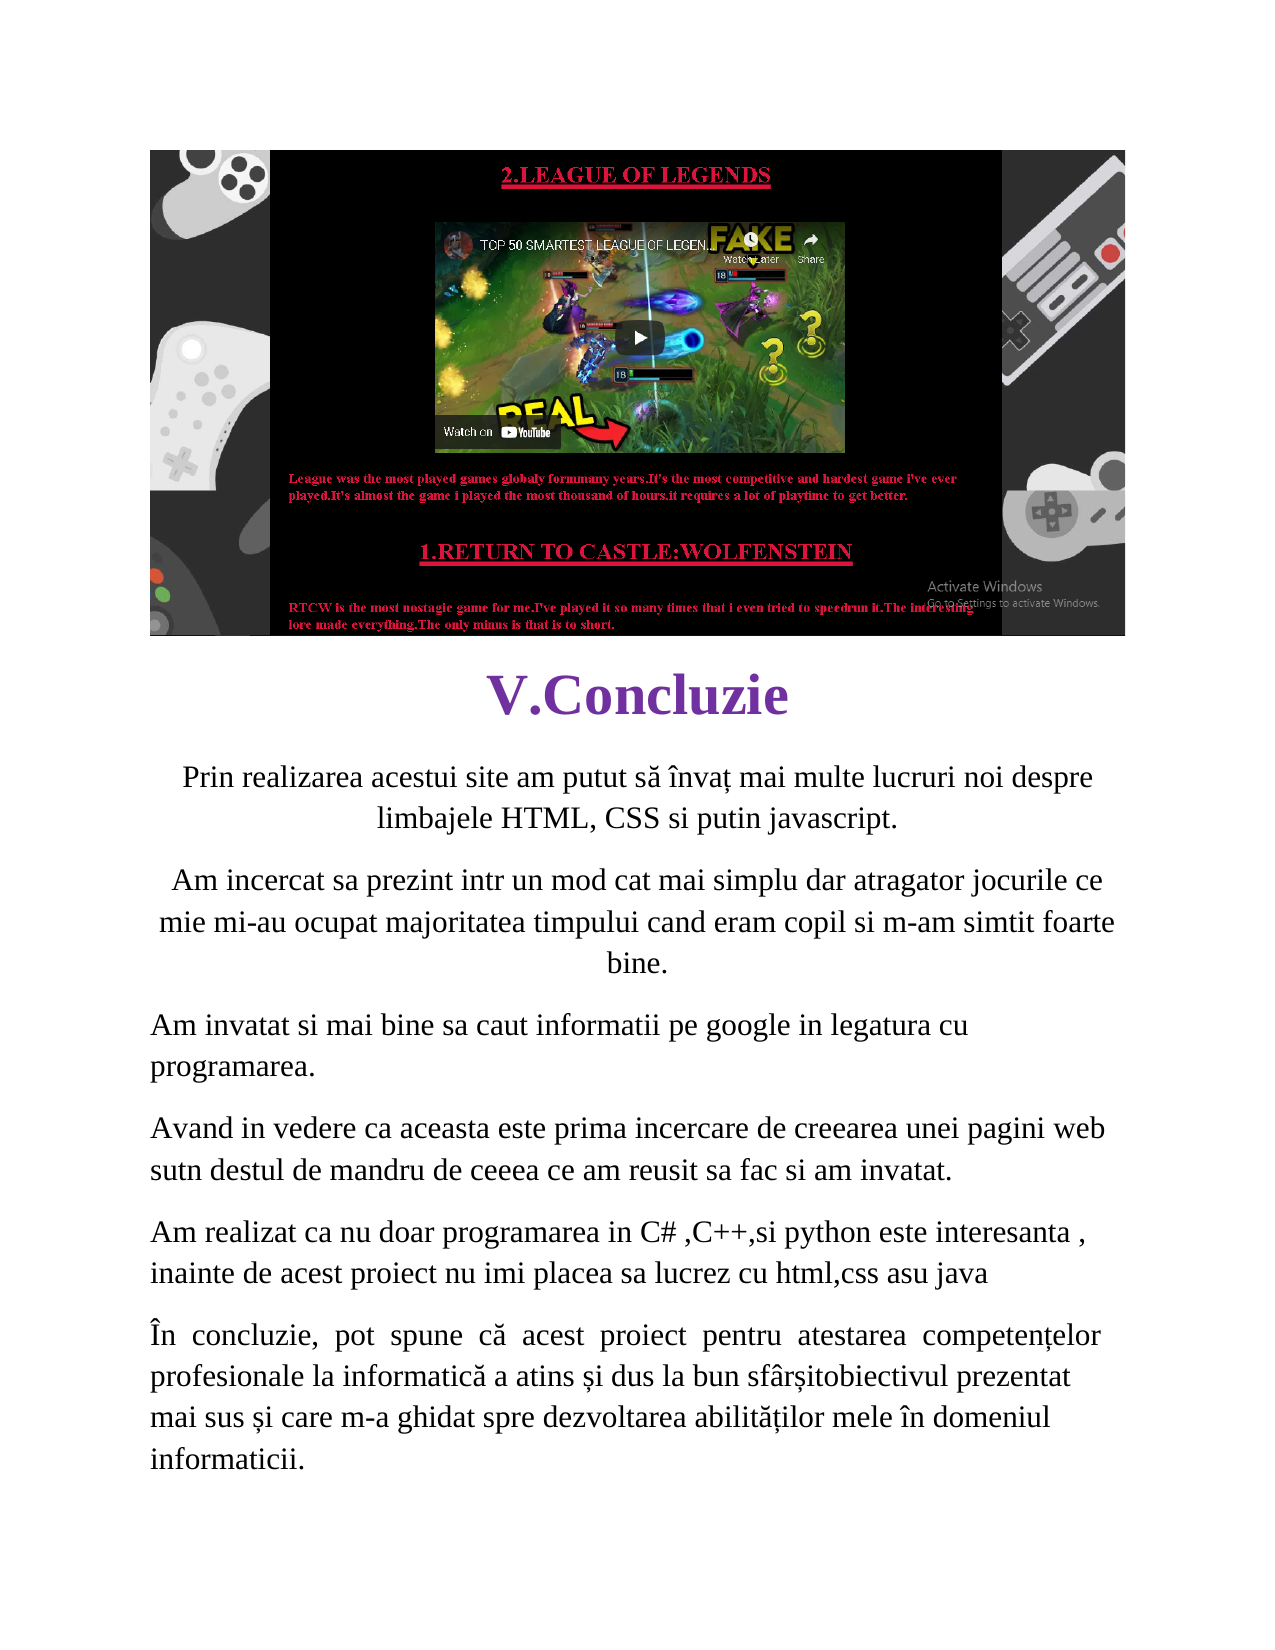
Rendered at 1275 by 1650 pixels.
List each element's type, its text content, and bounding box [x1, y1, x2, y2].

text În concluzie, pot spune că acest proiect pentru atestarea competențelor profesionale la informatică a atins și dus la bun sfârșitobiectivul prezentat mai sus și care m-a ghidat spre dezvoltarea abilităților mele în domeniul informaticii. [150, 1316, 1125, 1476]
text Am realizat ca nu doar programarea in C# ,C++,si python este interesanta , inainte de acest proiect nu imi placea sa lucrez cu html,css asu java [150, 1213, 1125, 1290]
text Avand in vedere ca aceasta este prima incercare de creearea unei pagini web sutn destul de mandru de ceeea ce am reusit sa fac si am invatat. [150, 1109, 1125, 1187]
picture [150, 150, 1125, 636]
text Am invatat si mai bine sa caut informatii pe google in legatura cu programarea. [150, 1006, 1125, 1083]
text Am incercat sa prezint intr un mod cat mai simplu dar atragator jocurile ce mie mi-au ocupat majoritatea timpului cand eram copil si m-am simtit foarte bine. [150, 862, 1125, 980]
text Prin realizarea acestui site am putut să învaț mai multe lucruri noi despre limbajele HTML, CSS si putin javascript. [150, 758, 1125, 835]
text V.Concluzie [150, 660, 1125, 727]
